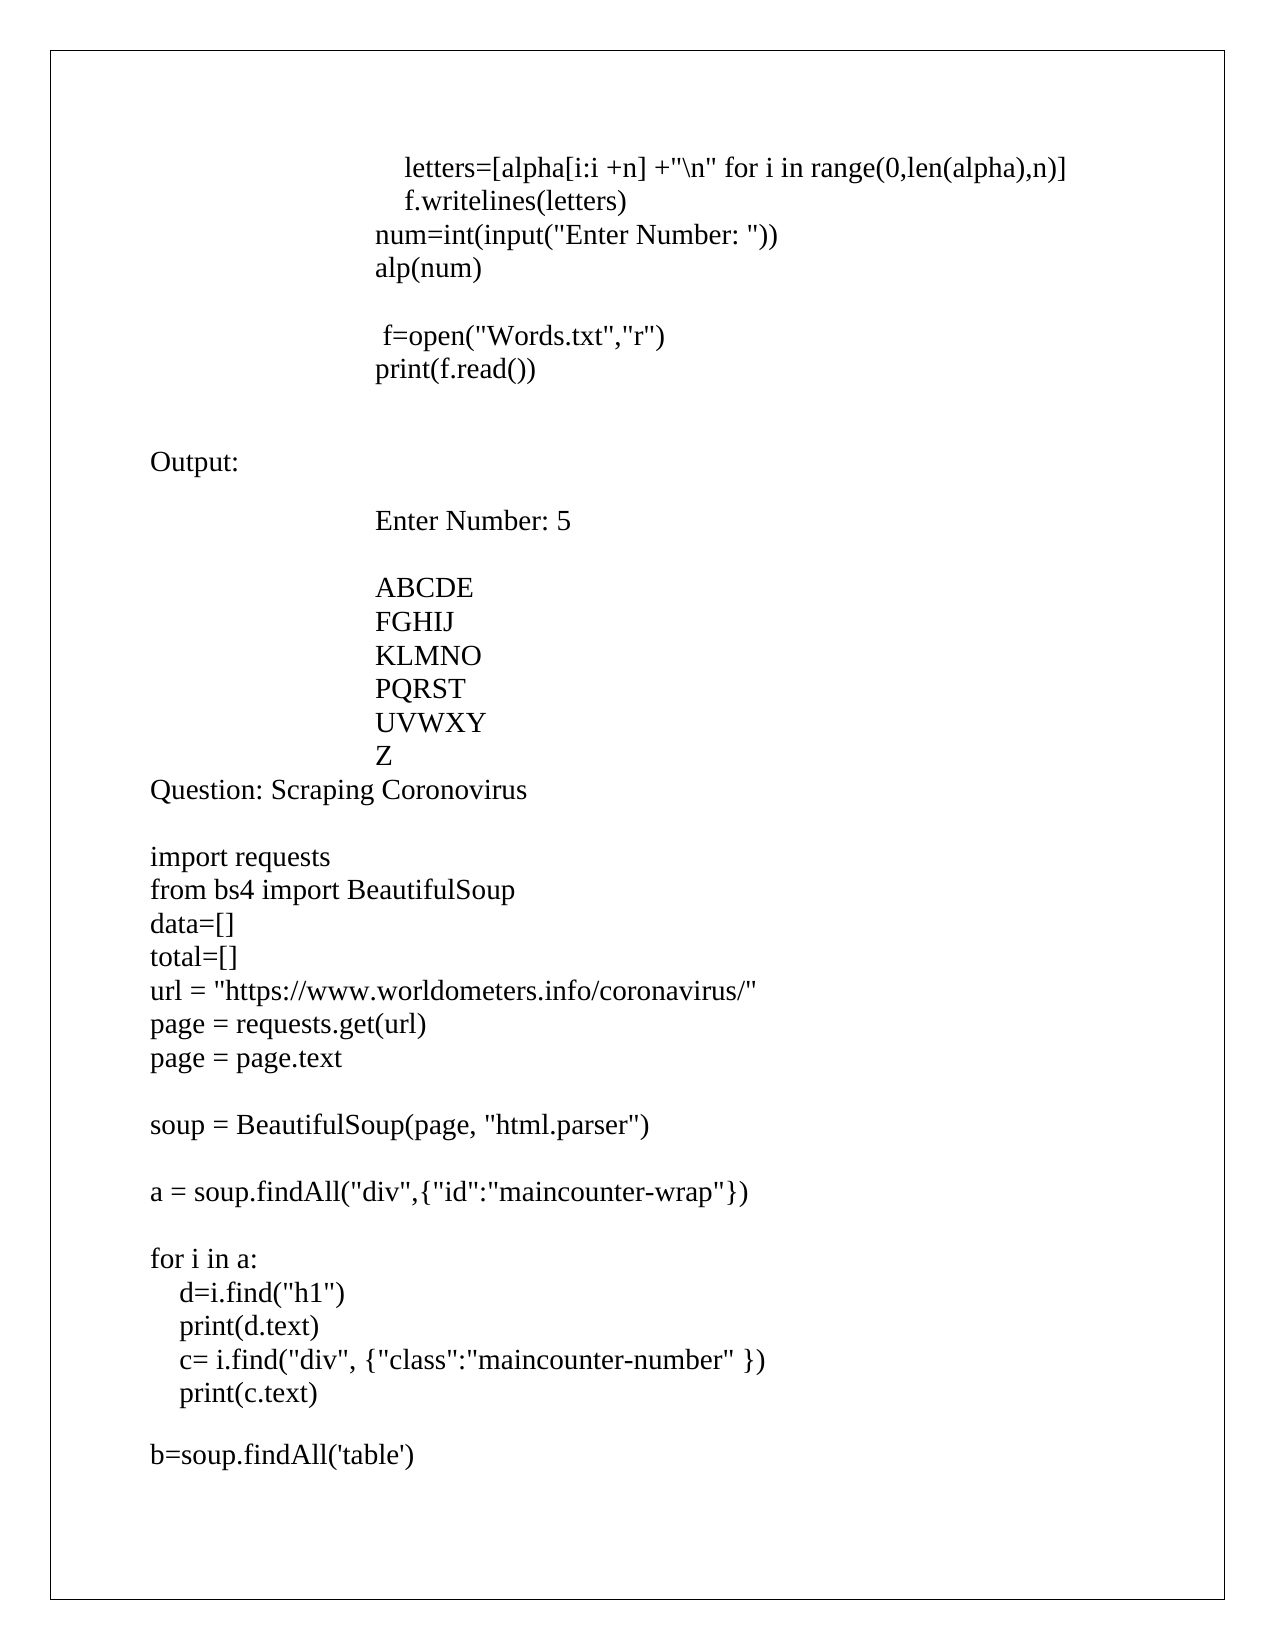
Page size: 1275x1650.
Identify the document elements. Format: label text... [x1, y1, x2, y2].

text total=[] [150, 939, 1125, 973]
text page = requests.get(url) [150, 1007, 1125, 1040]
text import requests [150, 839, 1125, 872]
text UVWXY [375, 705, 1125, 738]
text f=open("Words.txt","r") [375, 318, 1125, 351]
text b=soup.findAll('table') [150, 1437, 1125, 1471]
text print(c.text) [150, 1376, 1125, 1409]
text c= i.find("div", {"class":"maincounter-number" }) [150, 1342, 1125, 1376]
text Question: Scraping Coronovirus [150, 772, 1125, 805]
text page = page.text [150, 1040, 1125, 1074]
text num=int(input("Enter Number: ")) [375, 217, 1125, 251]
text print(d.text) [150, 1308, 1125, 1342]
text a = soup.findAll("div",{"id":"maincounter-wrap"}) [150, 1174, 1125, 1208]
text letters=[alpha[i:i +n] +"\n" for i in range(0,len(alpha),n)] [375, 150, 1125, 183]
text data=[] [150, 906, 1125, 939]
text Z [375, 738, 1125, 772]
text print(f.read()) [375, 351, 1125, 385]
text Output: [150, 444, 1125, 478]
text url = "https://www.worldometers.info/coronavirus/" [150, 973, 1125, 1007]
text for i in a: [150, 1241, 1125, 1275]
text KLMNO [375, 638, 1125, 671]
text PQRST [375, 671, 1125, 705]
text d=i.find("h1") [150, 1275, 1125, 1308]
text alp(num) [375, 251, 1125, 284]
text soup = BeautifulSoup(page, "html.parser") [150, 1107, 1125, 1141]
text ABCDE [375, 571, 1125, 604]
text f.writelines(letters) [375, 183, 1125, 217]
text FGHIJ [375, 604, 1125, 638]
text Enter Number: 5 [375, 503, 1125, 537]
text from bs4 import BeautifulSoup [150, 872, 1125, 906]
